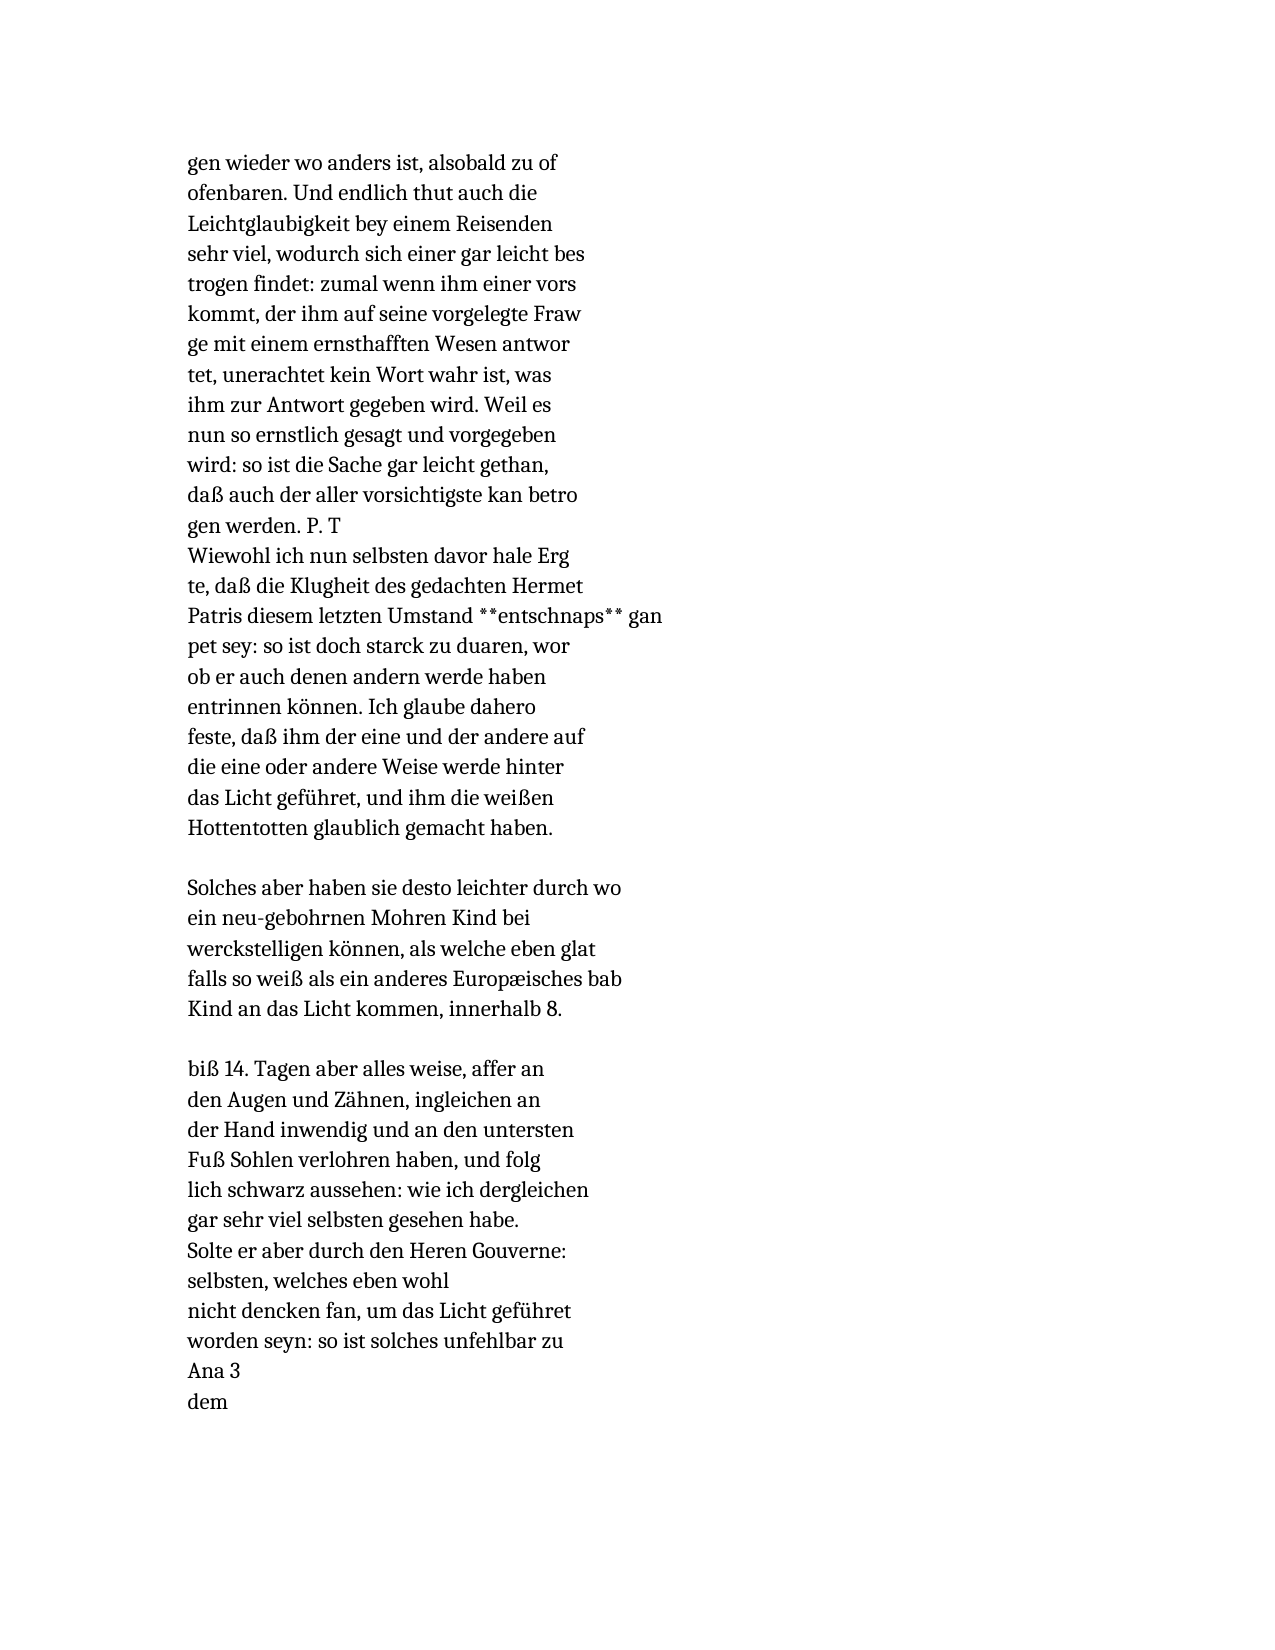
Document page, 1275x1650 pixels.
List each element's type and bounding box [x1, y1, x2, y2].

text [187, 150, 1087, 1445]
